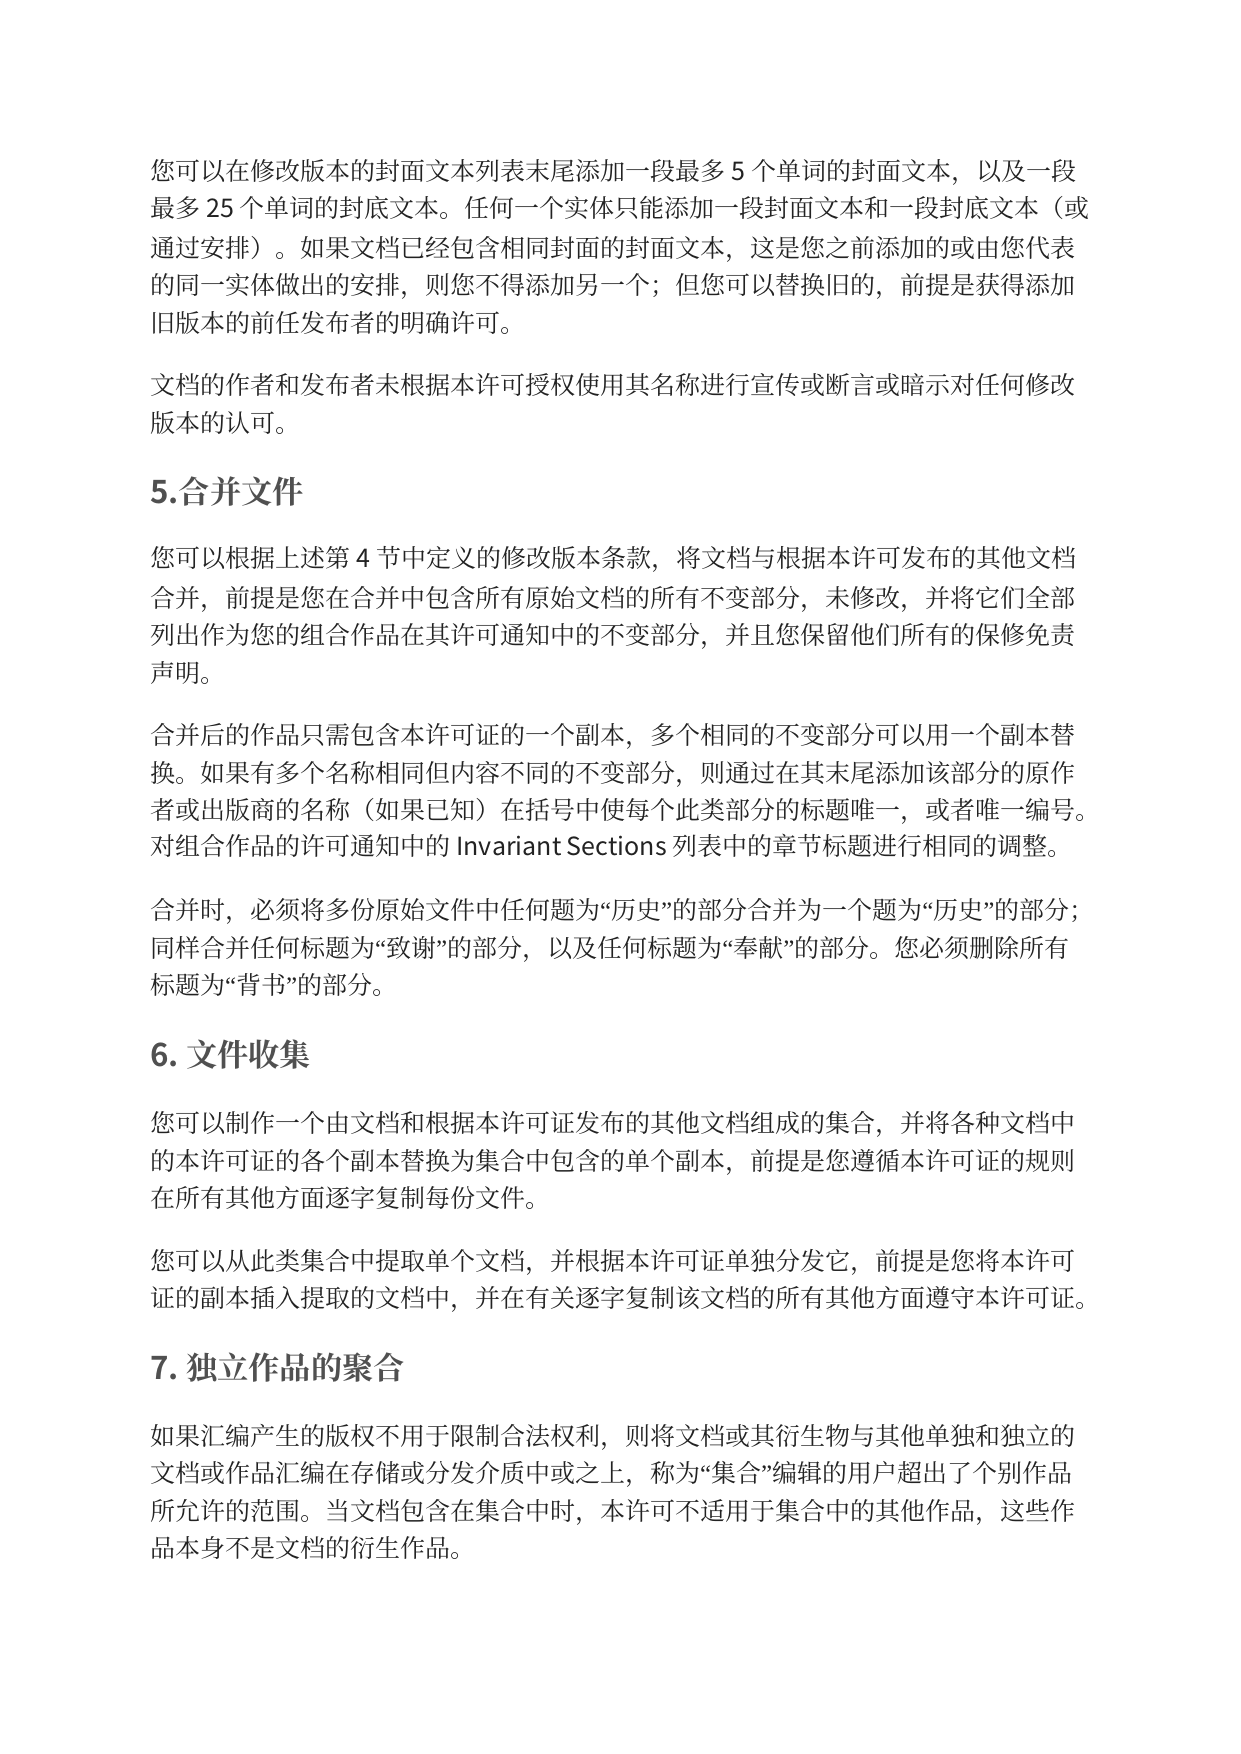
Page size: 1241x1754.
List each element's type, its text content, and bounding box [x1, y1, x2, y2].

text 您可以根据上述第 4 节中定义的修改版本条款，将文档与根据本许可发布的其他文档合并，前提是您在合并中包含所有原始文档的所有不变部分，未修改，并将它们全部列出作为您的组合作品在其许可通知中的不变部分，并且您保留他们所有的保修免责声明。 [150, 538, 1090, 688]
text 5.合并文件 [150, 467, 1090, 513]
text 您可以制作一个由文档和根据本许可证发布的其他文档组成的集合，并将各种文档中的本许可证的各个副本替换为集合中包含的单个副本，前提是您遵循本许可证的规则在所有其他方面逐字复制每份文件。 [150, 1100, 1090, 1213]
text 6. 文件收集 [150, 1030, 1090, 1075]
text 合并后的作品只需包含本许可证的一个副本，多个相同的不变部分可以用一个副本替换。如果有多个名称相同但内容不同的不变部分，则通过在其末尾添加该部分的原作者或出版商的名称（如果已知）在括号中使每个此类部分的标题唯一，或者唯一编号。对组合作品的许可通知中的 Invariant Sections 列表中的章节标题进行相同的调整。 [150, 713, 1090, 863]
text 您可以从此类集合中提取单个文档，并根据本许可证单独分发它，前提是您将本许可证的副本插入提取的文档中，并在有关逐字复制该文档的所有其他方面遵守本许可证。 [150, 1238, 1090, 1313]
text 合并时，必须将多份原始文件中任何题为“历史”的部分合并为一个题为“历史”的部分；同样合并任何标题为“致谢”的部分，以及任何标题为“奉献”的部分。您必须删除所有标题为“背书”的部分。 [150, 888, 1090, 1000]
text 如果汇编产生的版权不用于限制合法权利，则将文档或其衍生物与其他单独和独立的文档或作品汇编在存储或分发介质中或之上，称为“集合”编辑的用户超出了个别作品所允许的范围。当文档包含在集合中时，本许可不适用于集合中的其他作品，这些作品本身不是文档的衍生作品。 [150, 1413, 1090, 1563]
text 文档的作者和发布者未根据本许可授权使用其名称进行宣传或断言或暗示对任何修改版本的认可。 [150, 362, 1090, 437]
text 7. 独立作品的聚合 [150, 1343, 1090, 1388]
text 您可以在修改版本的封面文本列表末尾添加一段最多 5 个单词的封面文本，以及一段最多 25 个单词的封底文本。任何一个实体只能添加一段封面文本和一段封底文本（或通过安排）。如果文档已经包含相同封面的封面文本，这是您之前添加的或由您代表的同一实体做出的安排，则您不得添加另一个；但您可以替换旧的，前提是获得添加旧版本的前任发布者的明确许可。 [150, 150, 1090, 337]
